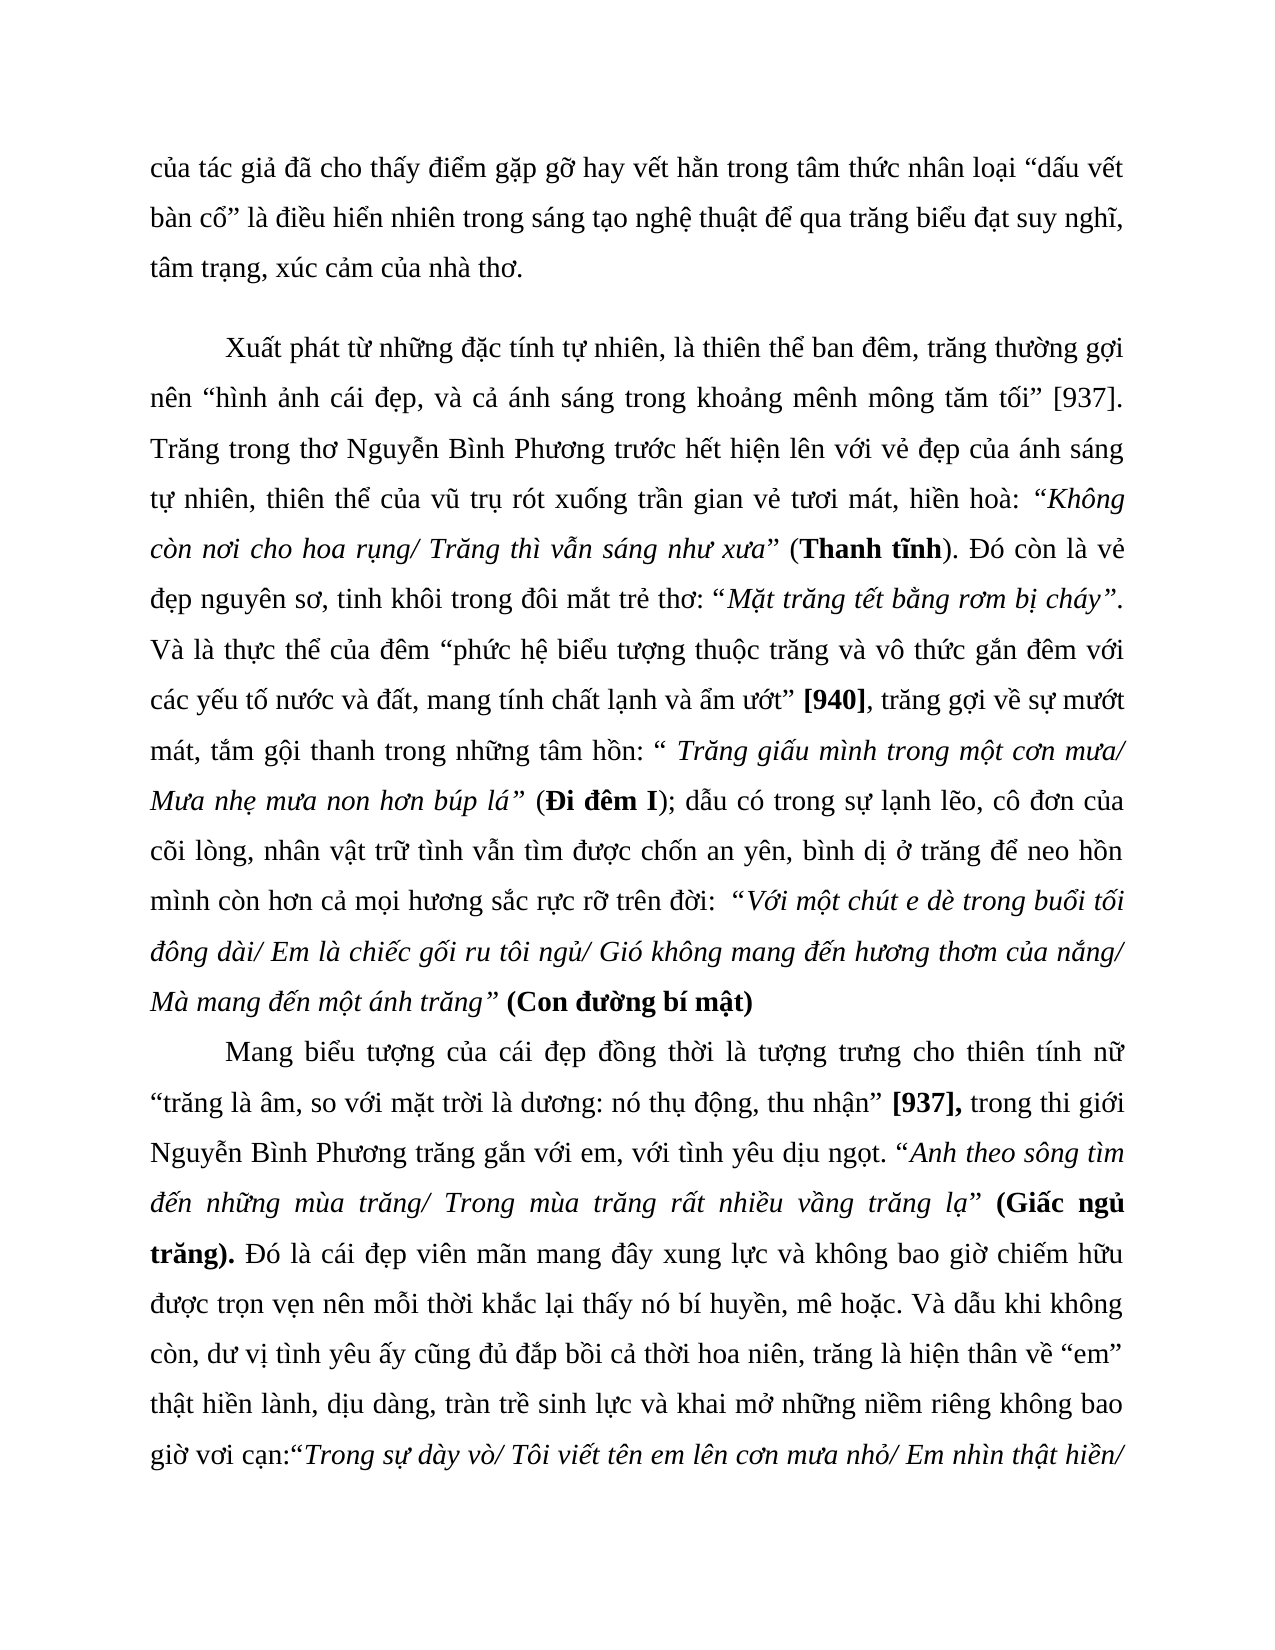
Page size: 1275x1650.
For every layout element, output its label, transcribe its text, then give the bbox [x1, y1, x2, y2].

text Xuất phát từ những đặc tính tự nhiên, là thiên thể ban đêm, trăng thường gợi nên “hình ảnh cái đẹp, và cả ánh sáng trong khoảng mênh mông tăm tối” [937]. Trăng trong thơ Nguyễn Bình Phương trước hết hiện lên với vẻ đẹp của ánh sáng tự nhiên, thiên thể của vũ trụ rót xuống trần gian vẻ tươi mát, hiền hoà: “Không còn nơi cho hoa rụng/ Trăng thì vẫn sáng như xưa” (Thanh tĩnh). Đó còn là vẻ đẹp nguyên sơ, tinh khôi trong đôi mắt trẻ thơ: “Mặt trăng tết bằng rơm bị cháy”. Và là thực thể của đêm “phức hệ biểu tượng thuộc trăng và vô thức gắn đêm với các yếu tố nước và đất, mang tính chất lạnh và ẩm ướt” [940], trăng gợi về sự mướt mát, tắm gội thanh trong những tâm hồn: “ Trăng giấu mình trong một cơn mưa/ Mưa nhẹ mưa non hơn búp lá” (Đi đêm I); dẫu có trong sự lạnh lẽo, cô đơn của cõi lòng, nhân vật trữ tình vẫn tìm được chốn an yên, bình dị ở trăng để neo hồn mình còn hơn cả mọi hương sắc rực rỡ trên đời: “Với một chút e dè trong buổi tối đông dài/ Em là chiếc gối ru tôi ngủ/ Gió không mang đến hương thơm của nắng/ Mà mang đến một ánh trăng” (Con đường bí mật) [150, 330, 1125, 1018]
